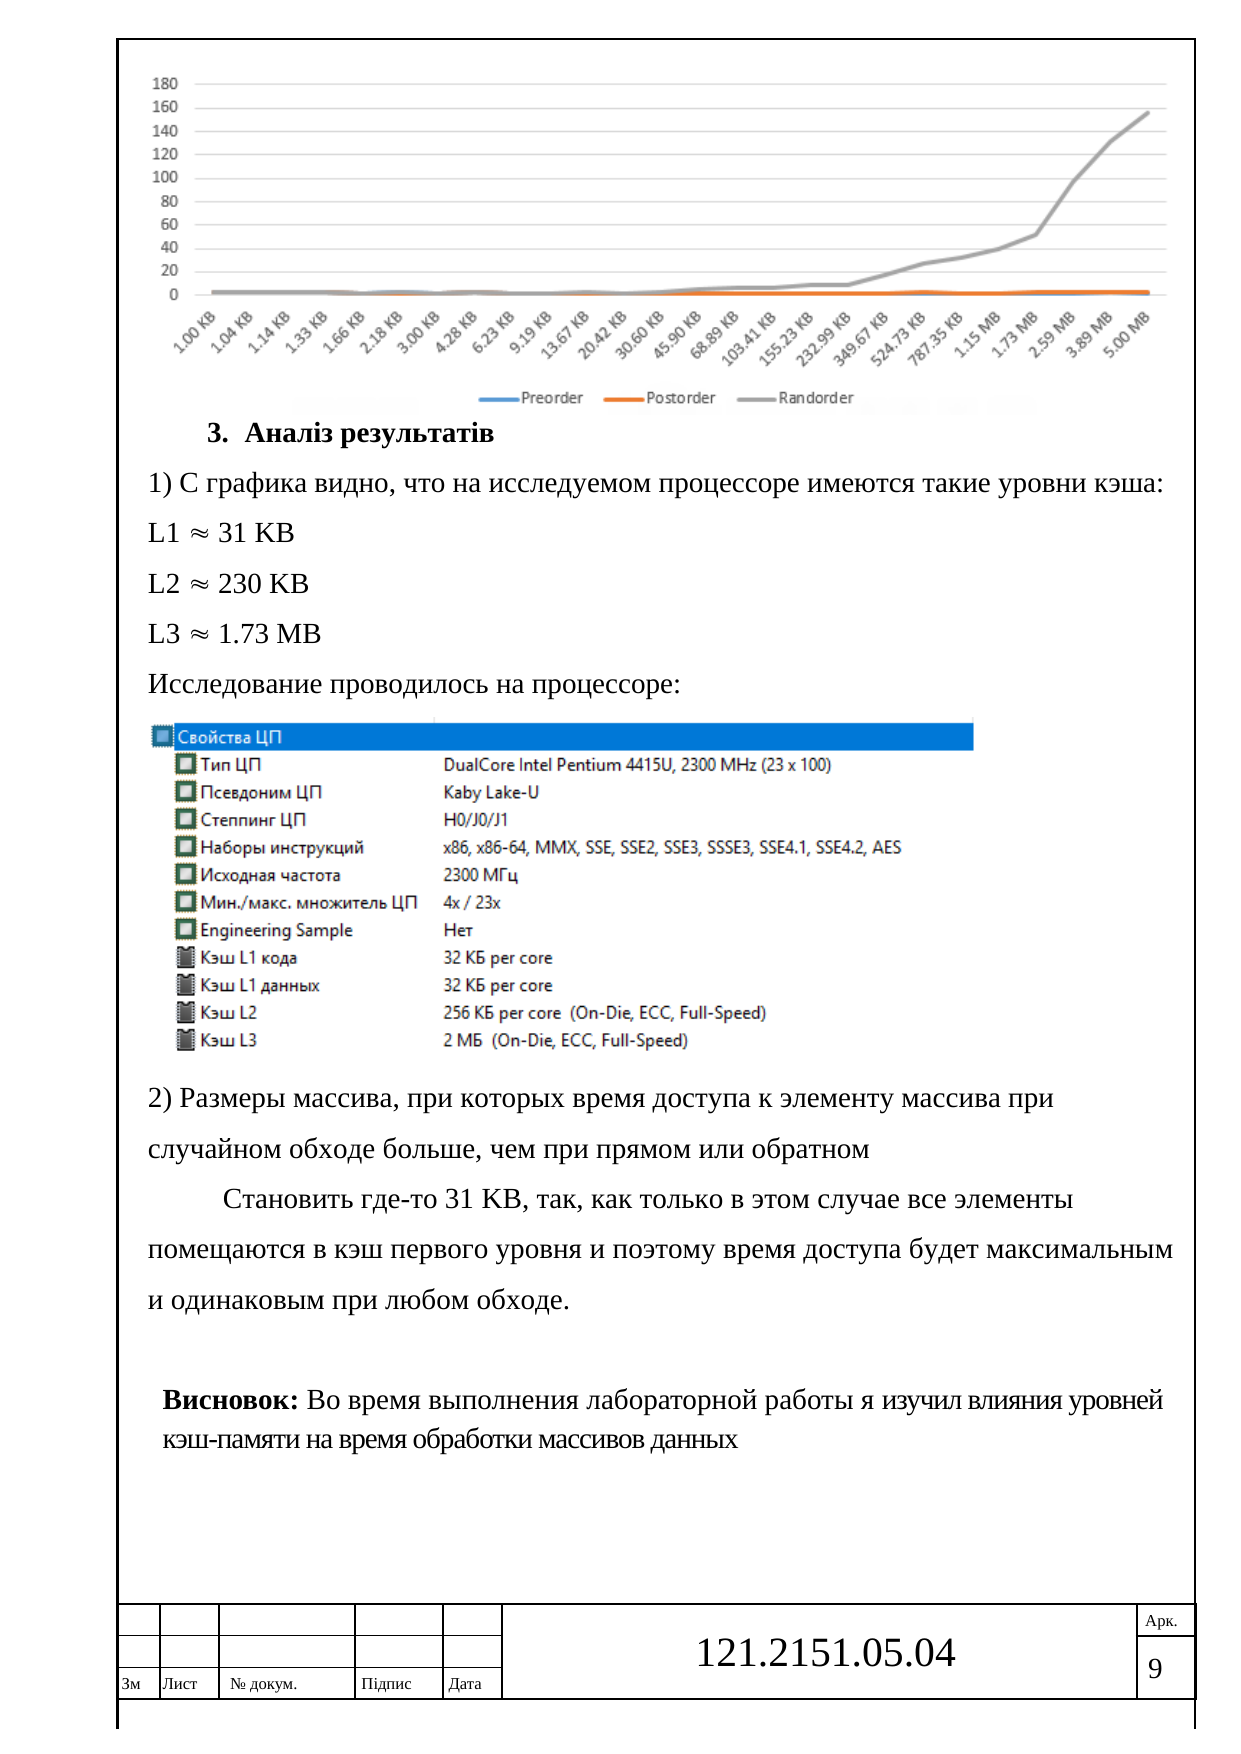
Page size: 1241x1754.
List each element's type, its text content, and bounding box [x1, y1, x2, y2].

text Становить где-то 31 KB, так, как только в этом случае все элементы помещаются в кэш первого уровня и поэтому время доступа будет максимальным и одинаковым при любом обходе. [148, 1181, 1175, 1315]
text L2 230 KB [148, 566, 1175, 599]
picture [147, 65, 1176, 415]
text Исследование проводилось на процессоре: [148, 667, 1175, 700]
list Аналіз результатів [207, 415, 1175, 448]
picture [147, 717, 980, 1064]
text 1) С графика видно, что на исследуемом процессоре имеются такие уровни кэша: [148, 465, 1175, 499]
text L1 31 KB [148, 515, 1175, 549]
text Висновок: Во время выполнения лабораторной работы я изучил влияния уровней кэш-памяти на время обработки массивов данных [162, 1382, 1175, 1454]
text L3 1.73 MB [148, 616, 1175, 650]
text 2) Размеры массива, при которых время доступа к элементу массива при случайном обходе больше, чем при прямом или обратном [148, 1081, 1175, 1164]
